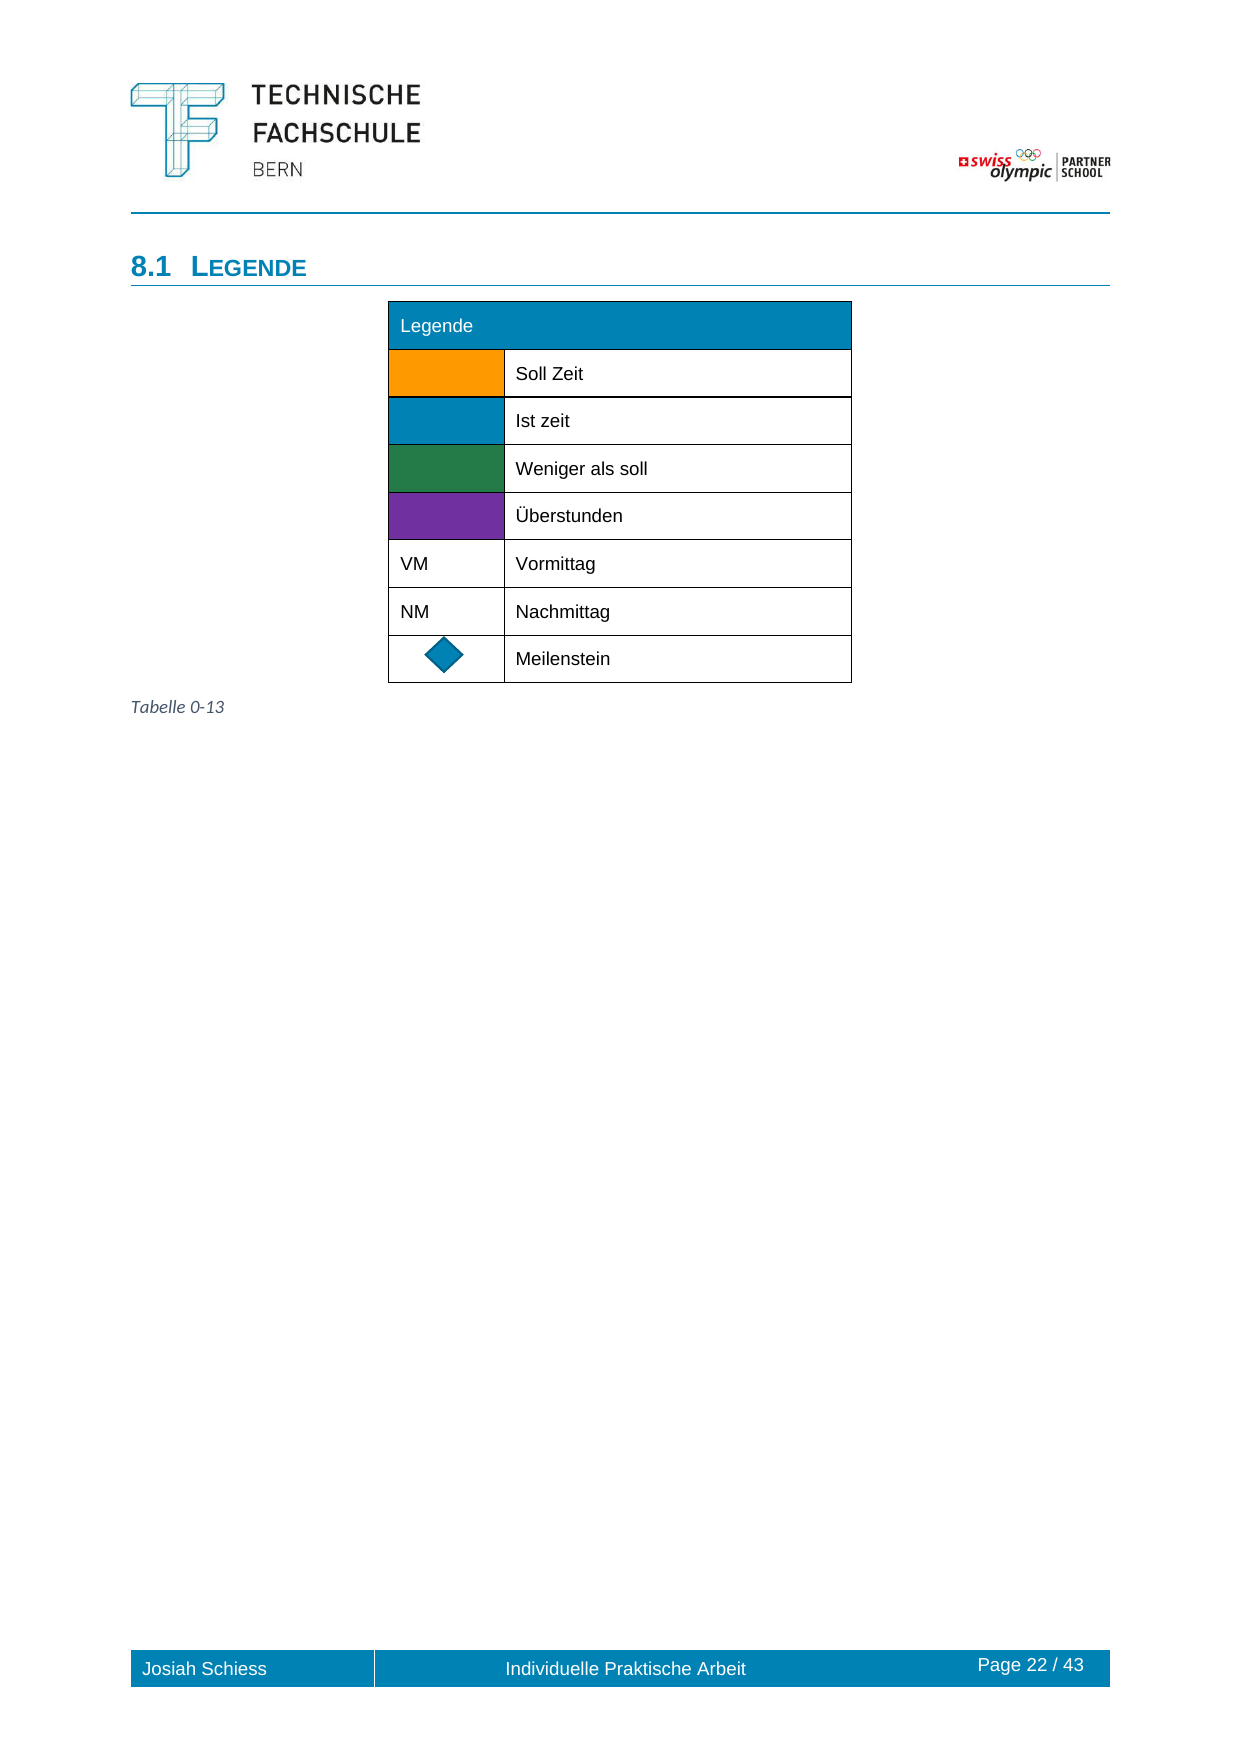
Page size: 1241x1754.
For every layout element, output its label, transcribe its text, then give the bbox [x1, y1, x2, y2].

subtitle Legende [131, 249, 1110, 285]
table_cell NM [389, 588, 504, 634]
table_cell [389, 493, 504, 539]
table_cell Überstunden [505, 493, 851, 539]
table_cell Vormittag [505, 540, 851, 587]
table_cell [389, 636, 504, 682]
table_cell Soll Zeit [505, 350, 851, 396]
table_cell [389, 445, 504, 492]
table_header Legende [389, 302, 851, 349]
table_cell [389, 350, 504, 396]
table_cell [389, 398, 504, 444]
table_cell Ist zeit [505, 398, 851, 444]
table_cell Meilenstein [505, 636, 851, 682]
table_cell Weniger als soll [505, 445, 851, 492]
table_cell Nachmittag [505, 588, 851, 634]
picture [130, 83, 1111, 210]
table_cell VM [389, 540, 504, 587]
